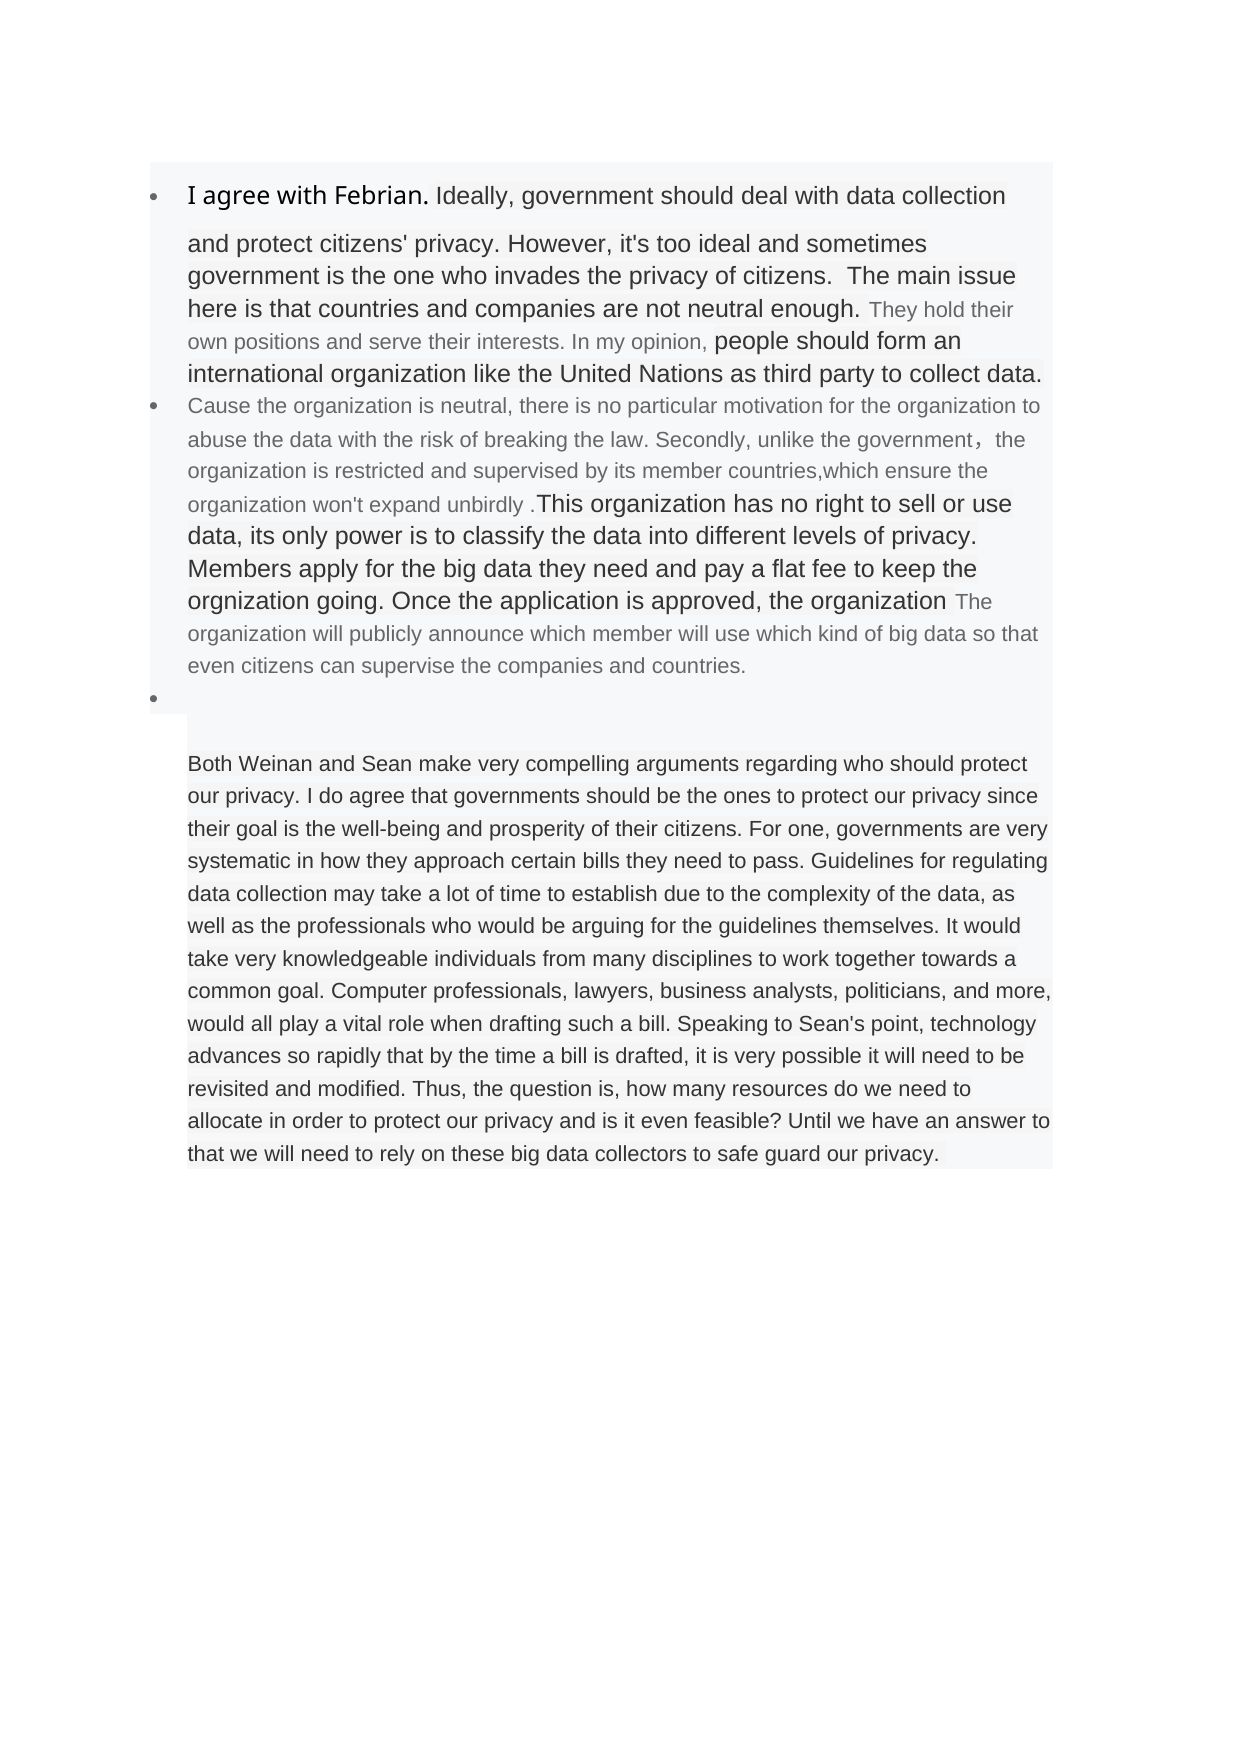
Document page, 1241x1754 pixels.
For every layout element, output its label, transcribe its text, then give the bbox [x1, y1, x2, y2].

list Cause the organization is neutral, there is no particular motivation for the organization to abuse the data with the risk of breaking the law. Secondly, unlike the government，the organization is restricted and supervised by its member countries,which ensure the organization won't expand unbirdly .This organization has no right to sell or use data, its only power is to classify the data into different levels of privacy. Members apply for the big data they need and pay a flat fee to keep the orgnization going. Once the application is approved, the organization The organization will publicly announce which member will use which kind of big data so that even citizens can supervise the companies and countries. [150, 389, 1053, 682]
list I agree with Febrian. Ideally, government should deal with data collection and protect citizens' privacy. However, it's too ideal and sometimes government is the one who invades the privacy of citizens. The main issue here is that countries and companies are not neutral enough. They hold their own positions and serve their interests. In my opinion, people should form an international organization like the United Nations as third party to collect data. [150, 162, 1053, 389]
text Both Weinan and Sean make very compelling arguments regarding who should protect our privacy. I do agree that governments should be the ones to protect our privacy since their goal is the well-being and prosperity of their citizens. For one, governments are very systematic in how they approach certain bills they need to pass. Guidelines for regulating data collection may take a lot of time to establish due to the complexity of the data, as well as the professionals who would be arguing for the guidelines themselves. It would take very knowledgeable individuals from many disciplines to work together towards a common goal. Computer professionals, lawyers, business analysts, politicians, and more, would all play a vital role when drafting such a bill. Speaking to Sean's point, technology advances so rapidly that by the time a bill is drafted, it is very possible it will need to be revisited and modified. Thus, the question is, how many resources do we need to allocate in order to protect our privacy and is it even feasible? Until we have an answer to that we will need to rely on these big data collectors to safe guard our privacy. [187, 747, 1053, 1169]
